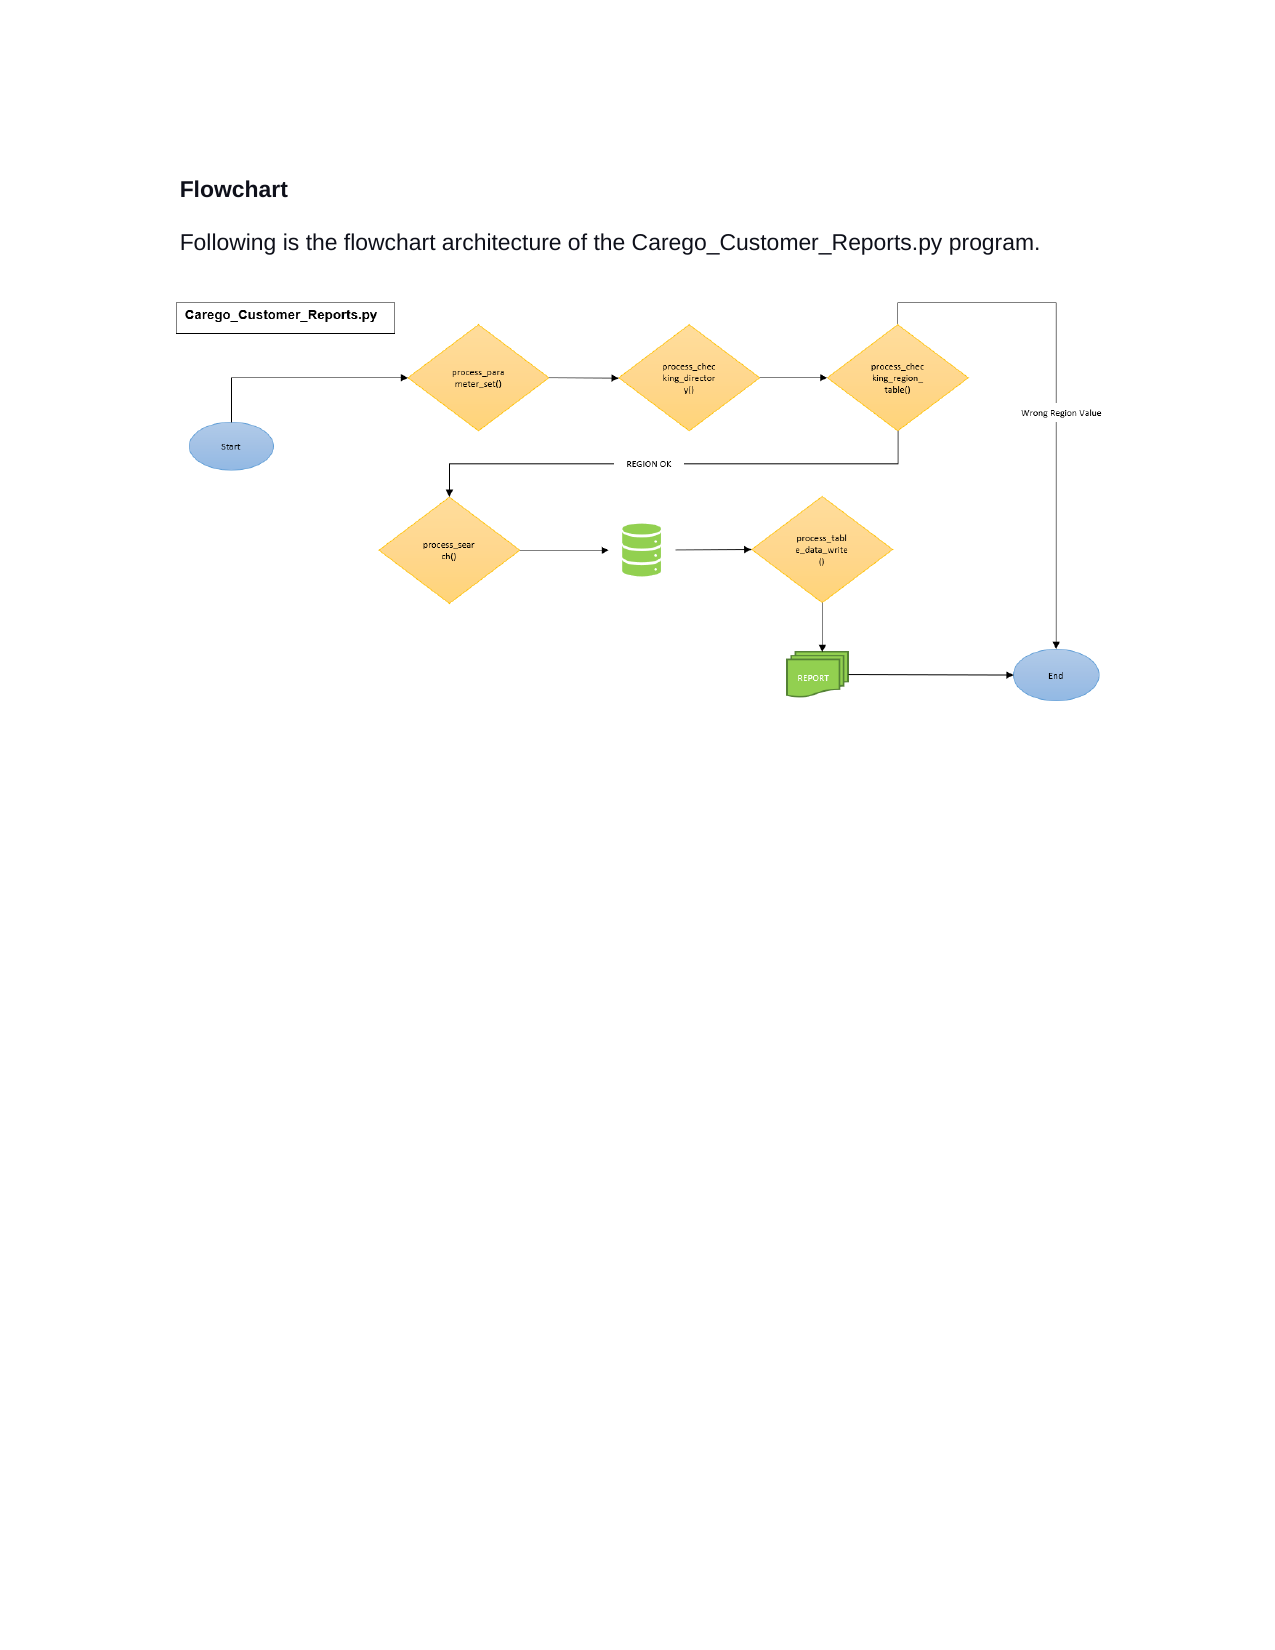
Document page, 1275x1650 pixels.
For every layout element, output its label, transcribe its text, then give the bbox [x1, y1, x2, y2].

text Following is the flowchart architecture of the Carego_Customer_Reports.py program. [179, 229, 1125, 255]
picture [150, 281, 1125, 722]
text Flowchart [179, 176, 1125, 203]
